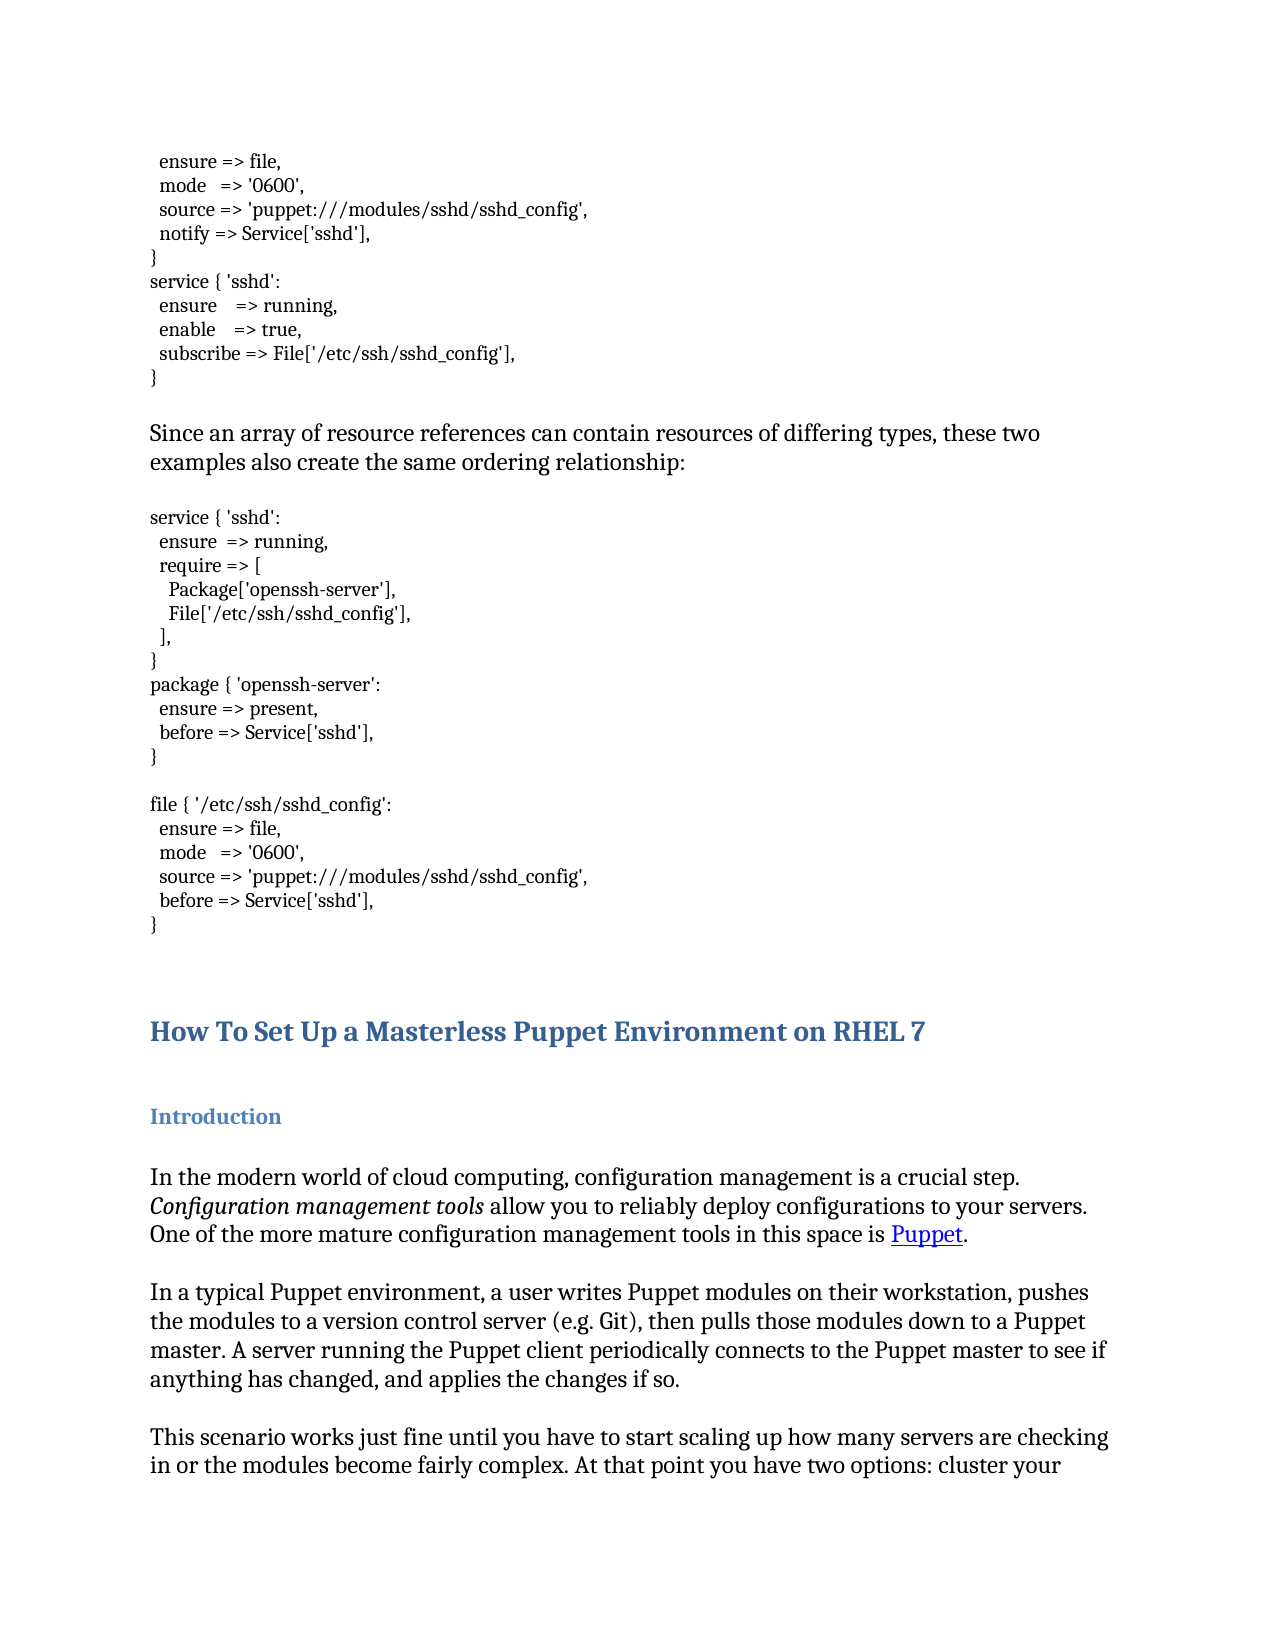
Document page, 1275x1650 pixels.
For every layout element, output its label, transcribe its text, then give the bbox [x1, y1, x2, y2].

text In the modern world of cloud computing, configuration management is a crucial step. Configuration management tools allow you to reliably deploy configurations to your servers. One of the more mature configuration management tools in this space is Puppet. [150, 1163, 1125, 1249]
text ensure => running, [150, 529, 1125, 553]
text file { '/etc/ssh/sshd_config': [150, 793, 1125, 817]
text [150, 1422, 1125, 1480]
text } [150, 246, 1125, 270]
text subscribe => File['/etc/ssh/sshd_config'], [150, 342, 1125, 366]
text service { 'sshd': [150, 505, 1125, 529]
text ensure => present, [150, 697, 1125, 721]
text } [150, 745, 1125, 769]
subtitle Introduction [150, 1103, 1125, 1130]
text require => [ [150, 553, 1125, 577]
text mode => '0600', [150, 174, 1125, 198]
text ], [150, 625, 1125, 649]
text } [150, 366, 1125, 389]
text } [150, 649, 1125, 673]
text notify => Service['sshd'], [150, 222, 1125, 246]
text Package['openssh-server'], [150, 577, 1125, 601]
text mode => '0600', [150, 841, 1125, 865]
text before => Service['sshd'], [150, 721, 1125, 745]
subtitle How To Set Up a Masterless Puppet Environment on RHEL 7 [150, 1015, 1125, 1049]
text enable => true, [150, 318, 1125, 342]
text File['/etc/ssh/sshd_config'], [150, 601, 1125, 625]
text ensure => running, [150, 294, 1125, 318]
text source => 'puppet:///modules/sshd/sshd_config', [150, 865, 1125, 889]
text In a typical Puppet environment, a user writes Puppet modules on their workstation, pushes the modules to a version control server (e.g. Git), then pulls those modules down to a Puppet master. A server running the Puppet client periodically connects to the Puppet master to see if anything has changed, and applies the changes if so. [150, 1278, 1125, 1393]
text ensure => file, [150, 150, 1125, 174]
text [150, 198, 1125, 222]
text Since an array of resource references can contain resources of differing types, these two examples also create the same ordering relationship: [150, 419, 1125, 476]
text before => Service['sshd'], [150, 889, 1125, 913]
text ensure => file, [150, 817, 1125, 841]
text } [150, 913, 1125, 937]
text service { 'sshd': [150, 270, 1125, 294]
text package { 'openssh-server': [150, 673, 1125, 697]
